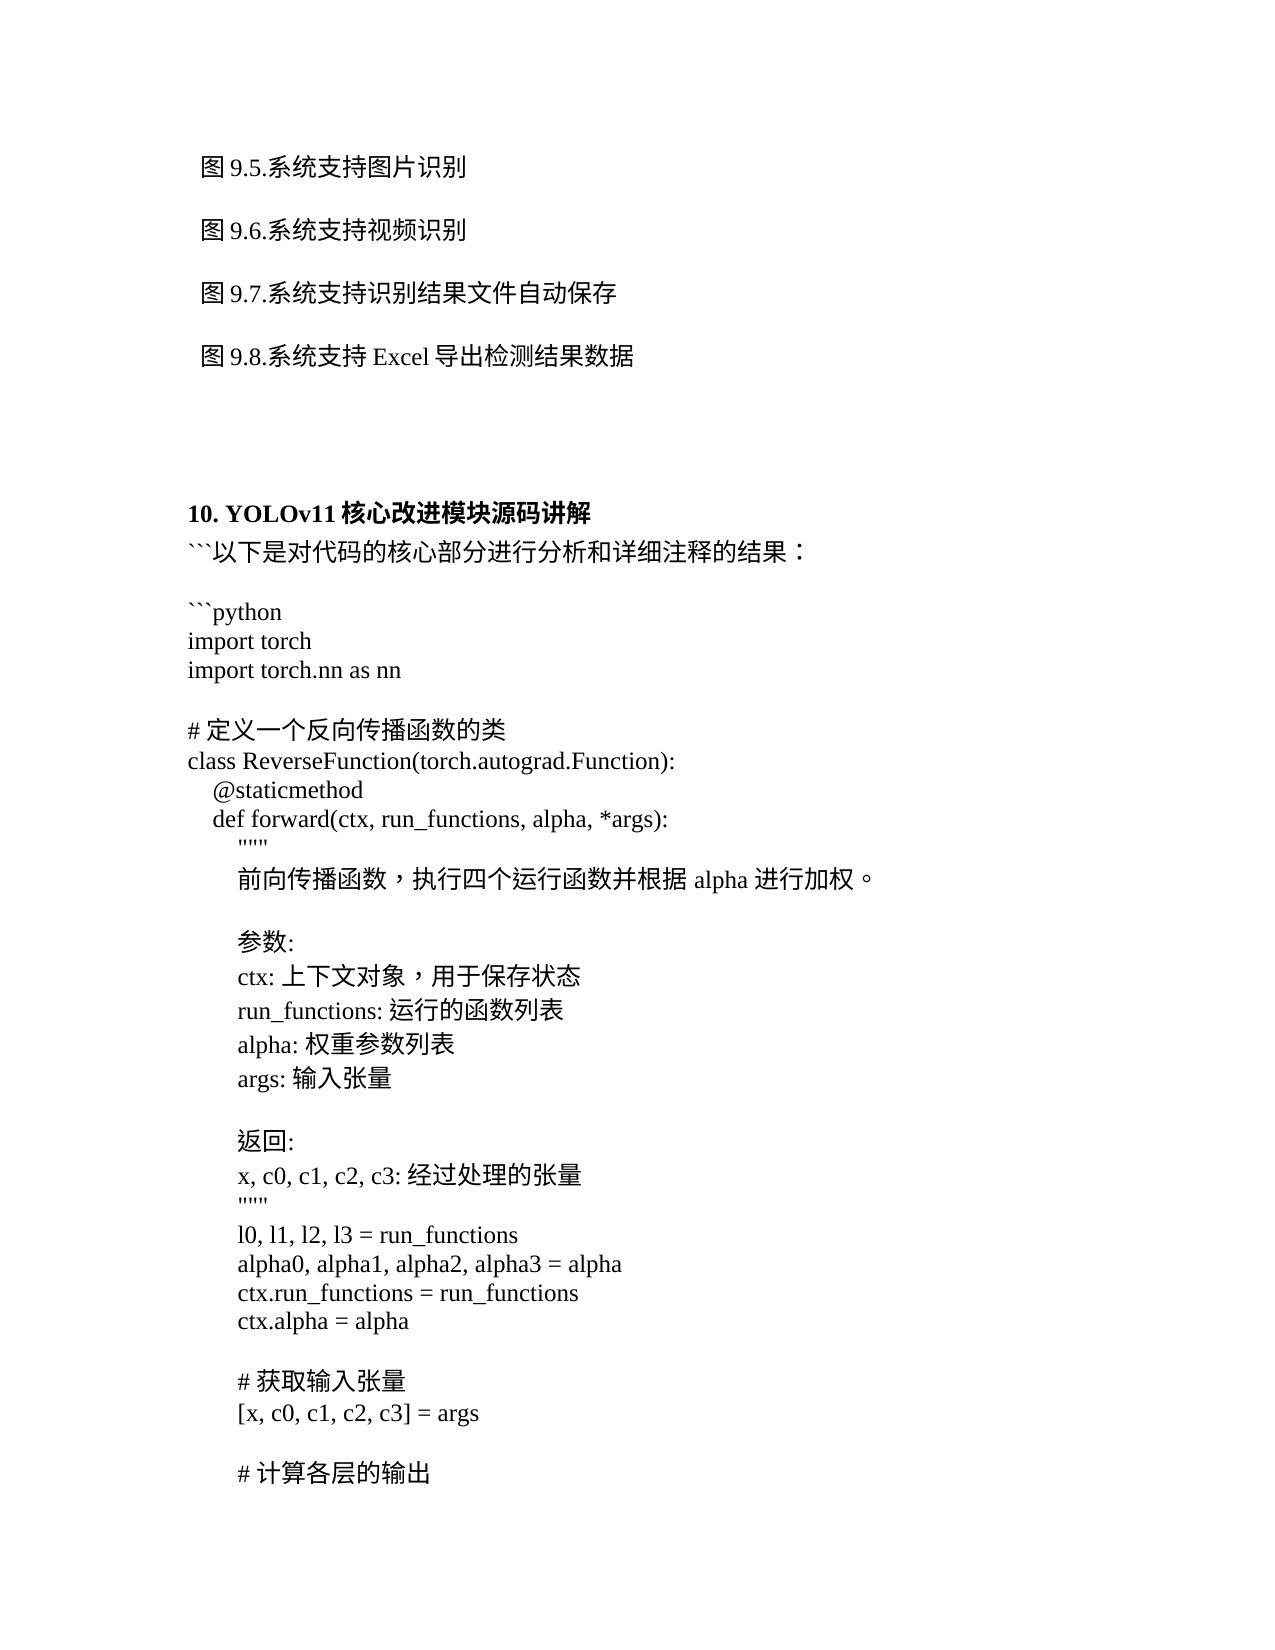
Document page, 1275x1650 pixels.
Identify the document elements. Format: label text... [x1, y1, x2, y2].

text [187, 150, 1087, 372]
subtitle 10. YOLOv11核心改进模块源码讲解 [187, 495, 1087, 529]
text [187, 534, 1087, 1489]
